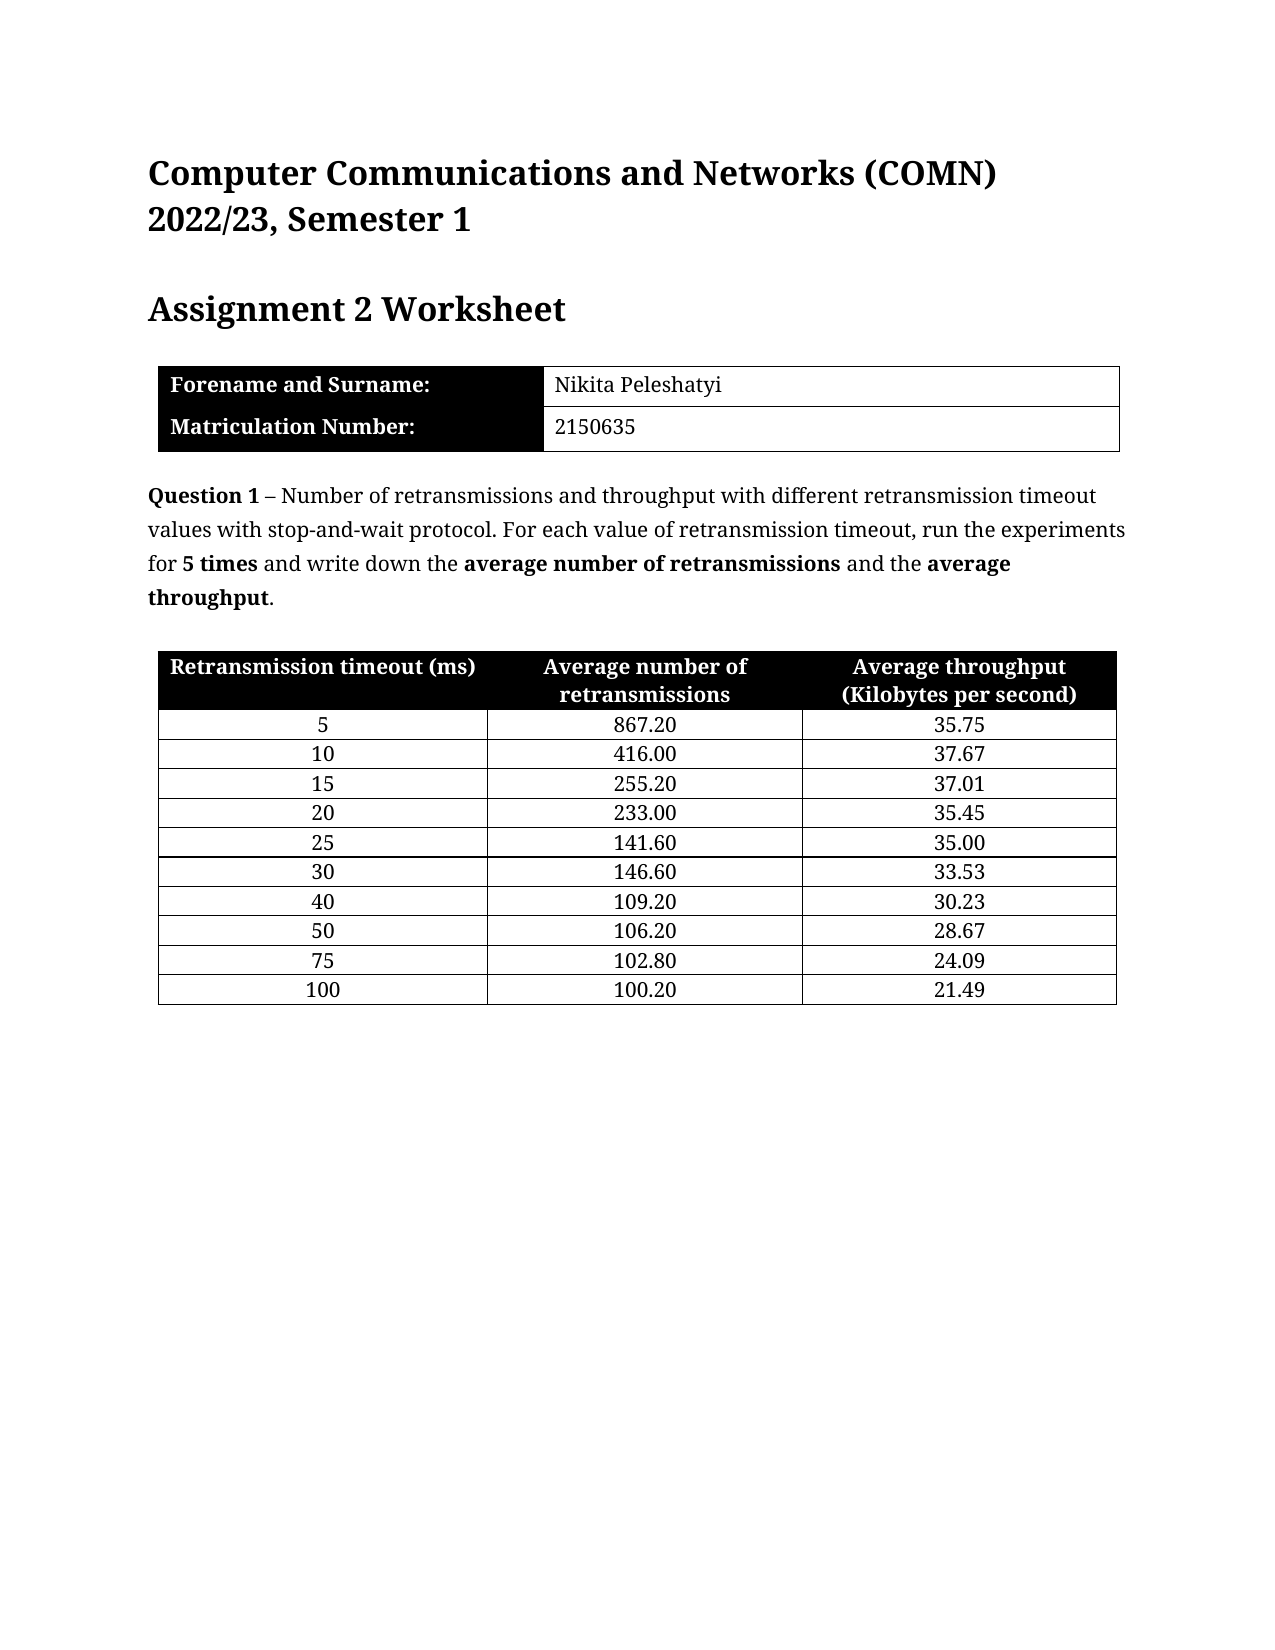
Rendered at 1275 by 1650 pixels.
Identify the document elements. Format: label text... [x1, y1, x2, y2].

table_cell 30.23 [803, 887, 1116, 915]
table_cell 33.53 [803, 858, 1116, 886]
text 2022/23, Semester 1 [148, 195, 1127, 241]
table_cell 15 [159, 769, 487, 797]
table_cell 146.60 [488, 858, 802, 886]
text Question 1 – Number of retransmissions and throughput with different retransmission timeout values with stop-and-wait protocol. For each value of retransmission timeout, run the experiments for 5 times and write down the average number of retransmissions and the average throughput. [148, 481, 1127, 611]
table_cell 25 [159, 828, 487, 856]
table_header Retransmission timeout (ms) [159, 652, 487, 709]
table_cell 255.20 [488, 769, 802, 797]
table_cell 30 [159, 858, 487, 886]
table_cell 102.80 [488, 946, 802, 974]
table_header Forename and Surname: [159, 367, 543, 406]
table_cell 20 [159, 799, 487, 827]
table_cell 109.20 [488, 887, 802, 915]
table_cell 100.20 [488, 975, 802, 1004]
text Computer Communications and Networks (COMN) [148, 150, 1127, 195]
table_header Nikita Peleshatyi [544, 367, 1119, 406]
table_cell 24.09 [803, 946, 1116, 974]
table_cell 2150635 [544, 407, 1119, 451]
table_cell 10 [159, 740, 487, 768]
text Assignment 2 Worksheet [148, 286, 1127, 332]
table_cell 416.00 [488, 740, 802, 768]
table_cell 867.20 [488, 710, 802, 738]
table_cell 37.67 [803, 740, 1116, 768]
table_cell 28.67 [803, 916, 1116, 945]
table_cell 35.00 [803, 828, 1116, 856]
table_cell 5 [159, 710, 487, 738]
table_cell 35.75 [803, 710, 1116, 738]
table_header Average number of retransmissions [488, 652, 802, 709]
table_cell 21.49 [803, 975, 1116, 1004]
table_cell 50 [159, 916, 487, 945]
table_cell 35.45 [803, 799, 1116, 827]
table_cell 75 [159, 946, 487, 974]
table_cell 141.60 [488, 828, 802, 856]
table_cell 37.01 [803, 769, 1116, 797]
table_header Average throughput (Kilobytes per second) [803, 652, 1116, 709]
table_cell 100 [159, 975, 487, 1004]
table_cell 40 [159, 887, 487, 915]
table_cell 106.20 [488, 916, 802, 945]
table_cell Matriculation Number: [159, 407, 543, 451]
table_cell 233.00 [488, 799, 802, 827]
